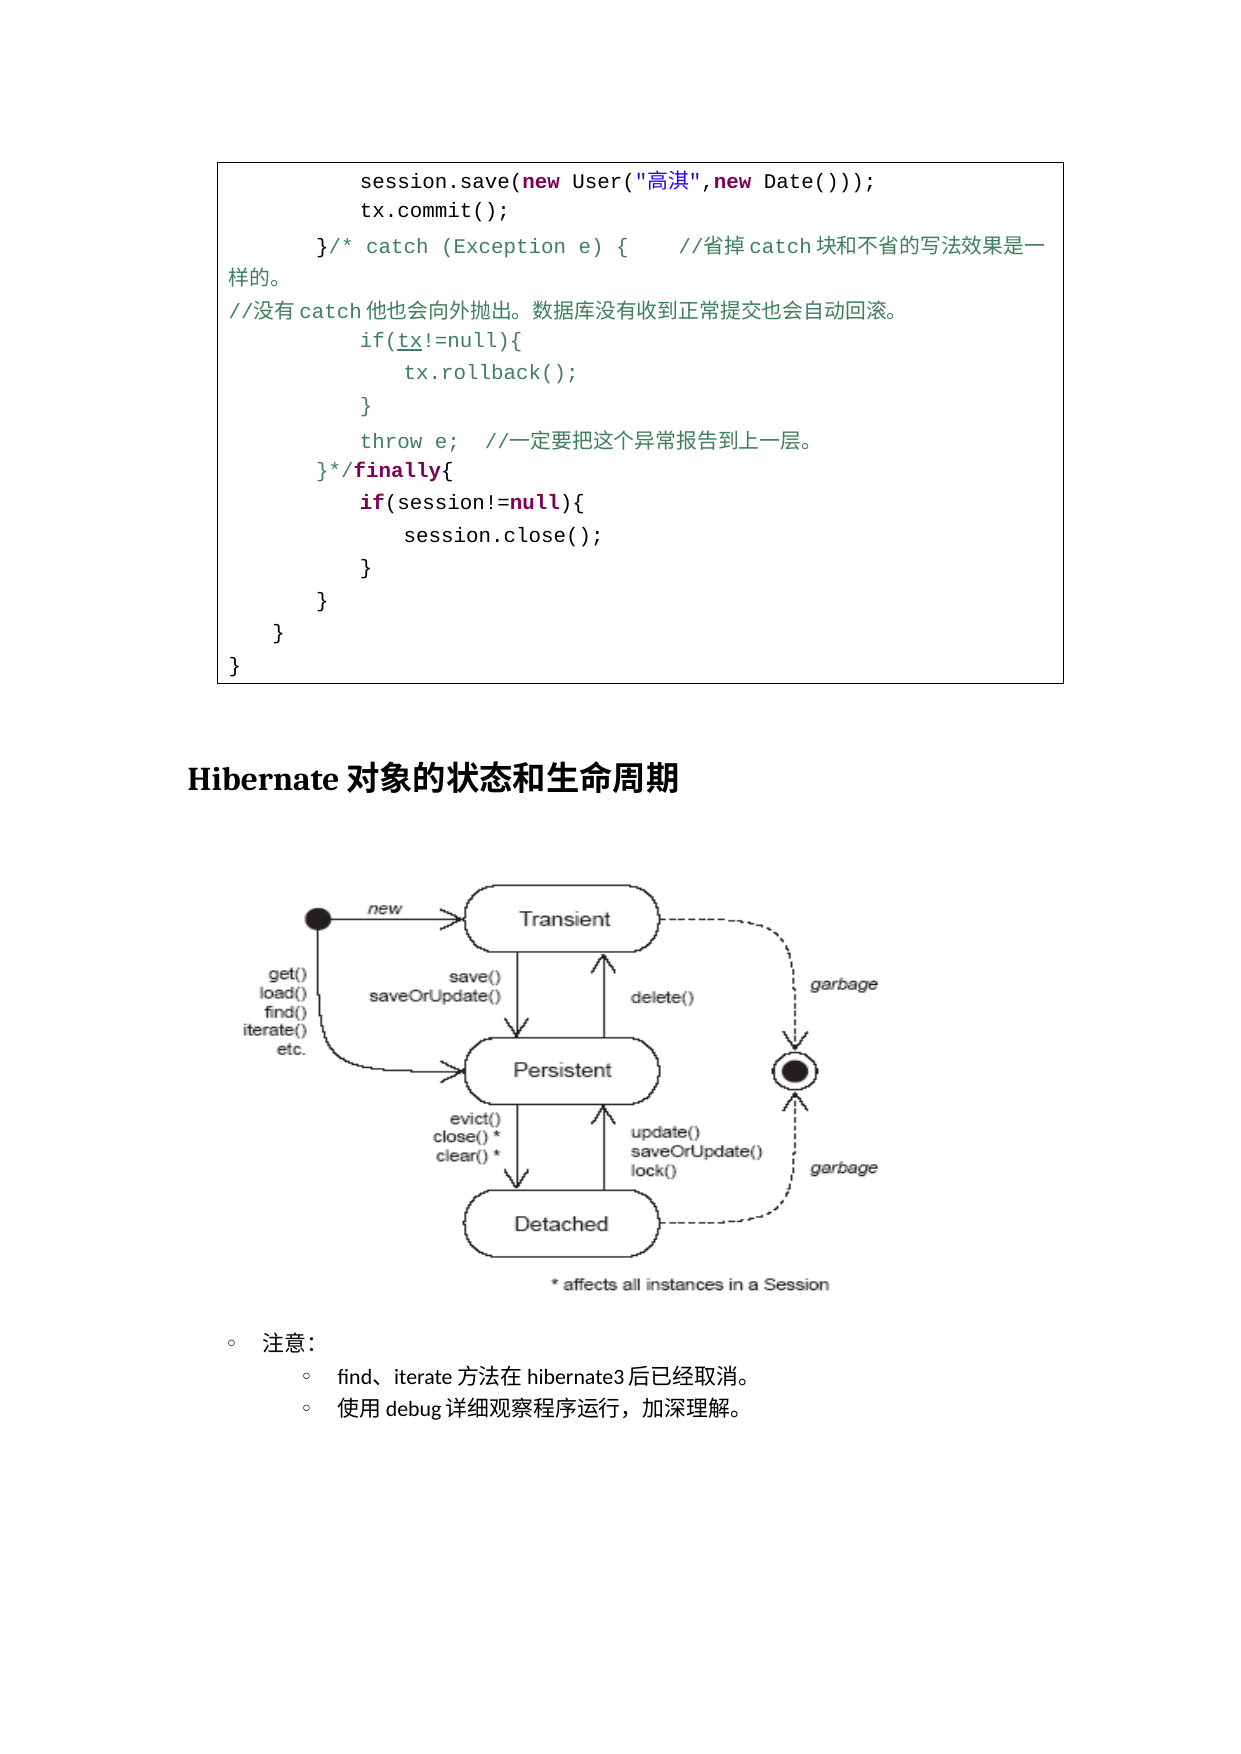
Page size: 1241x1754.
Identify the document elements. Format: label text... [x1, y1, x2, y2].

list 注意： [225, 1326, 1053, 1358]
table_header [218, 163, 1063, 683]
subtitle Hibernate对象的状态和生命周期 [187, 744, 1053, 809]
picture [187, 870, 890, 1326]
list find、iterate方法在hibernate3后已经取消。 [300, 1358, 1053, 1391]
list 使用debug详细观察程序运行，加深理解。 [300, 1391, 1053, 1423]
